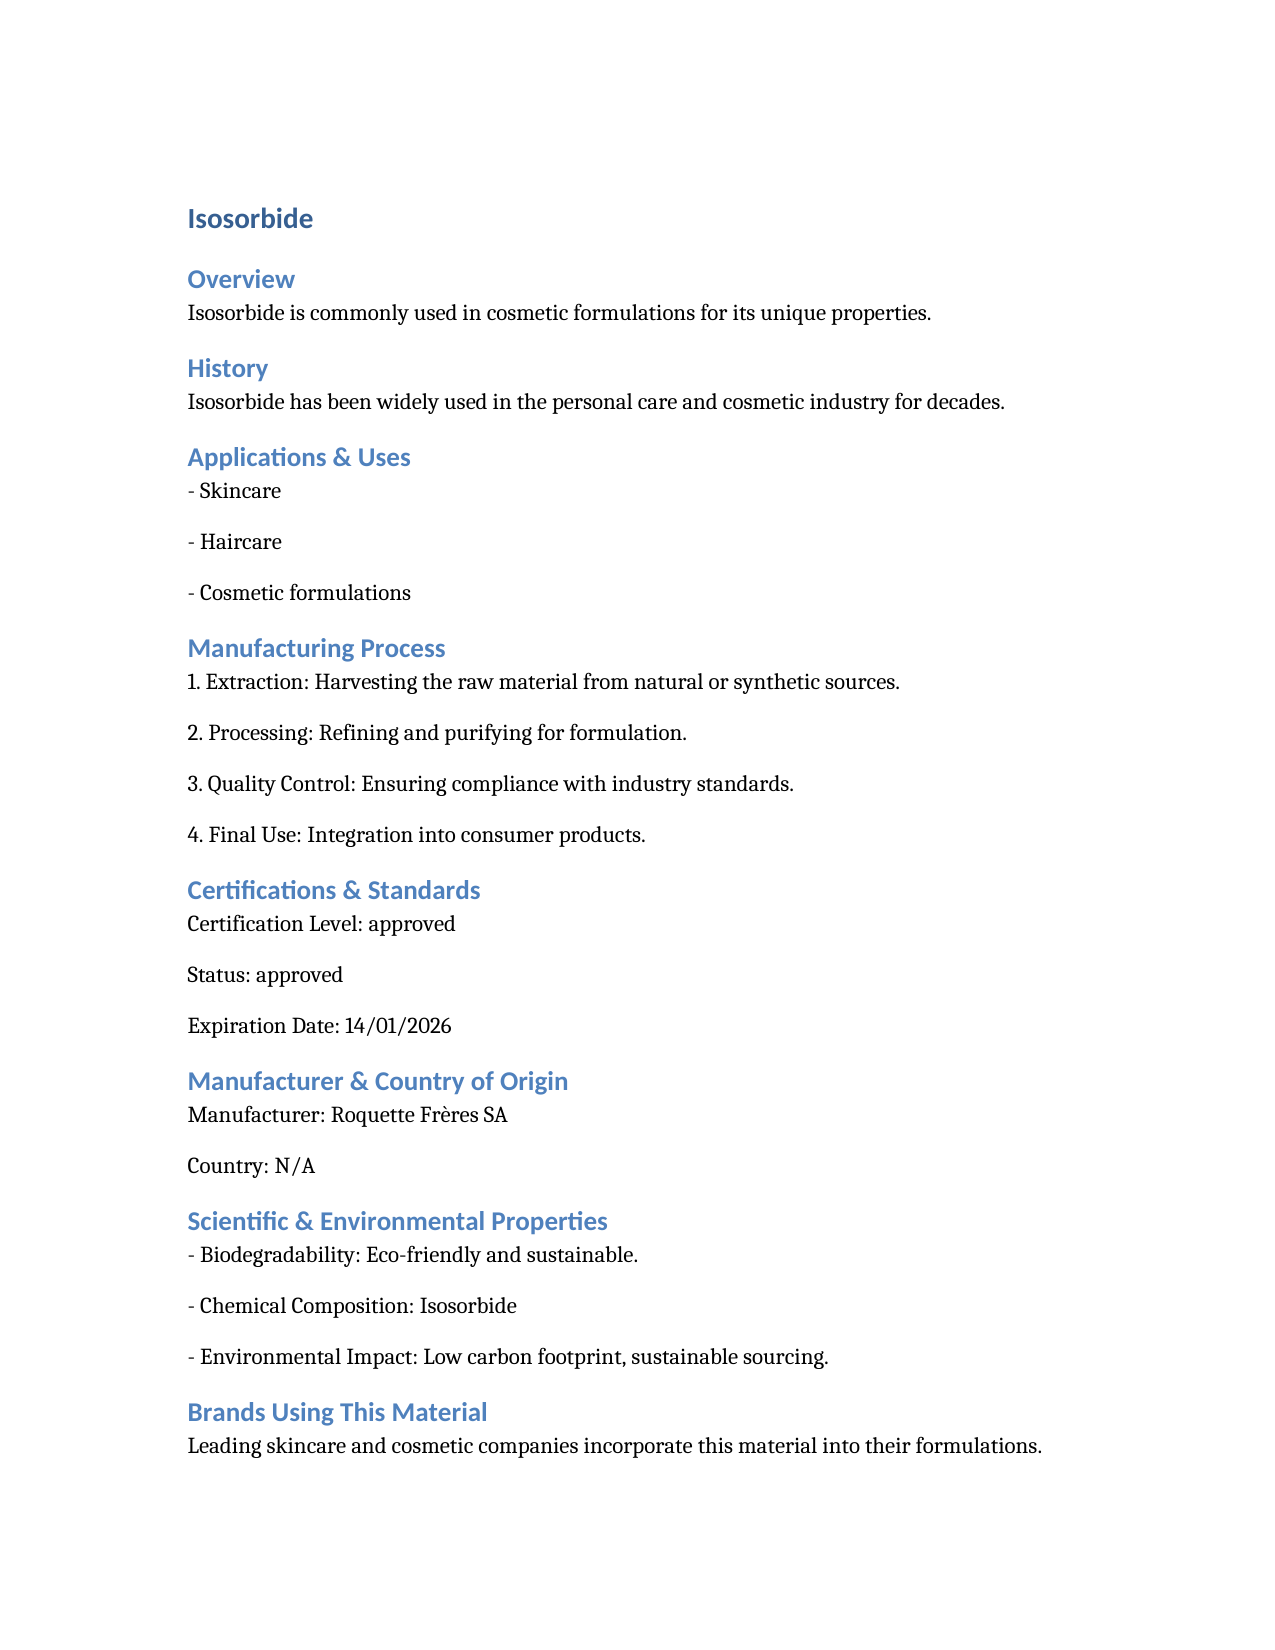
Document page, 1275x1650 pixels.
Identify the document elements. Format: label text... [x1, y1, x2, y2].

text Isosorbide is commonly used in cosmetic formulations for its unique properties. [187, 300, 1087, 326]
text Isosorbide has been widely used in the personal care and cosmetic industry for decades. [187, 389, 1087, 415]
text - Environmental Impact: Low carbon footprint, sustainable sourcing. [187, 1344, 1087, 1370]
text Status: approved [187, 962, 1087, 988]
text - Biodegradability: Eco-friendly and sustainable. [187, 1242, 1087, 1268]
text 4. Final Use: Integration into consumer products. [187, 822, 1087, 848]
subtitle Isosorbide [187, 200, 1087, 236]
subtitle Applications & Uses [187, 440, 1087, 473]
text Manufacturer: Roquette Frères SA [187, 1102, 1087, 1128]
text - Haircare [187, 529, 1087, 555]
text Expiration Date: 14/01/2026 [187, 1013, 1087, 1039]
subtitle Certifications & Standards [187, 873, 1087, 906]
text Certification Level: approved [187, 911, 1087, 937]
text Country: N/A [187, 1153, 1087, 1179]
subtitle Brands Using This Material [187, 1395, 1087, 1428]
text 3. Quality Control: Ensuring compliance with industry standards. [187, 771, 1087, 797]
subtitle History [187, 351, 1087, 384]
subtitle Manufacturer & Country of Origin [187, 1064, 1087, 1097]
text 1. Extraction: Harvesting the raw material from natural or synthetic sources. [187, 669, 1087, 695]
text - Skincare [187, 478, 1087, 504]
text 2. Processing: Refining and purifying for formulation. [187, 720, 1087, 746]
text - Cosmetic formulations [187, 580, 1087, 606]
text Leading skincare and cosmetic companies incorporate this material into their formulations. [187, 1433, 1087, 1459]
subtitle Manufacturing Process [187, 631, 1087, 664]
text - Chemical Composition: Isosorbide [187, 1293, 1087, 1319]
subtitle Scientific & Environmental Properties [187, 1204, 1087, 1237]
subtitle Overview [187, 262, 1087, 295]
